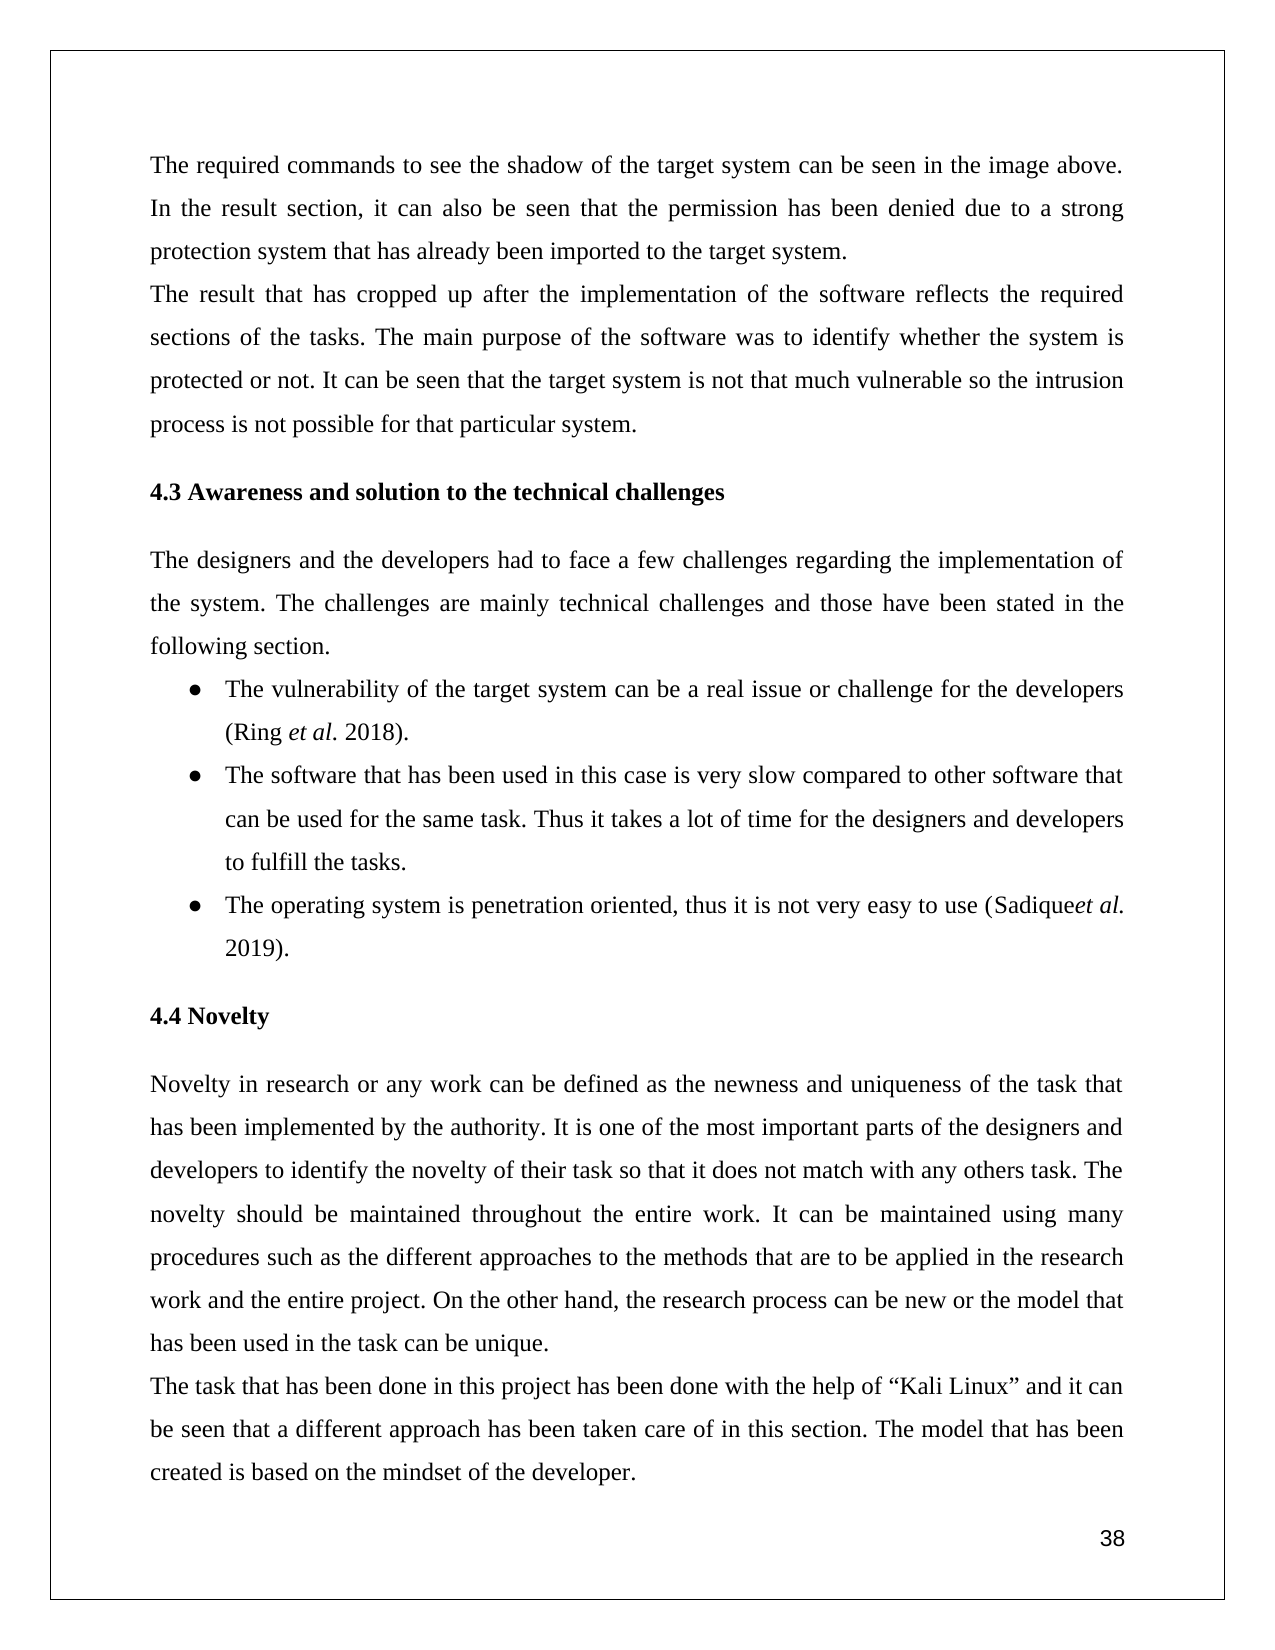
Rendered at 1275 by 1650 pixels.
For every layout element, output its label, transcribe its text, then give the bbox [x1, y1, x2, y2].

list The software that has been used in this case is very slow compared to other software that can be used for the same task. Thus it takes a lot of time for the designers and developers to fulfill the tasks. [187, 761, 1125, 876]
list The vulnerability of the target system can be a real issue or challenge for the developers (Ring et al. 2018). [187, 674, 1125, 746]
text Novelty in research or any work can be defined as the newness and uniqueness of the task that has been implemented by the authority. It is one of the most important parts of the designers and developers to identify the novelty of their task so that it does not match with any others task. The novelty should be maintained throughout the entire work. It can be maintained using many procedures such as the different approaches to the methods that are to be applied in the research work and the entire project. On the other hand, the research process can be new or the model that has been used in the task can be unique. [150, 1069, 1125, 1357]
text The result that has cropped up after the implementation of the software reflects the required sections of the tasks. The main purpose of the software was to identify whether the system is protected or not. It can be seen that the target system is not that much vulnerable so the intrusion process is not possible for that particular system. [150, 279, 1125, 437]
list The operating system is penetration oriented, thus it is not very easy to use (Sadiqueet al. 2019). [187, 890, 1125, 962]
subtitle 4.3 Awareness and solution to the technical challenges [150, 477, 1125, 506]
text The designers and the developers had to face a few challenges regarding the implementation of the system. The challenges are mainly technical challenges and those have been stated in the following section. [150, 545, 1125, 660]
subtitle 4.4 Novelty [150, 1001, 1125, 1030]
text The task that has been done in this project has been done with the help of “Kali Linux” and it can be seen that a different approach has been taken care of in this section. The model that has been created is based on the mindset of the developer. [150, 1371, 1125, 1486]
text The required commands to see the shadow of the target system can be seen in the image above. In the result section, it can also be seen that the permission has been denied due to a strong protection system that has already been imported to the target system. [150, 150, 1125, 265]
